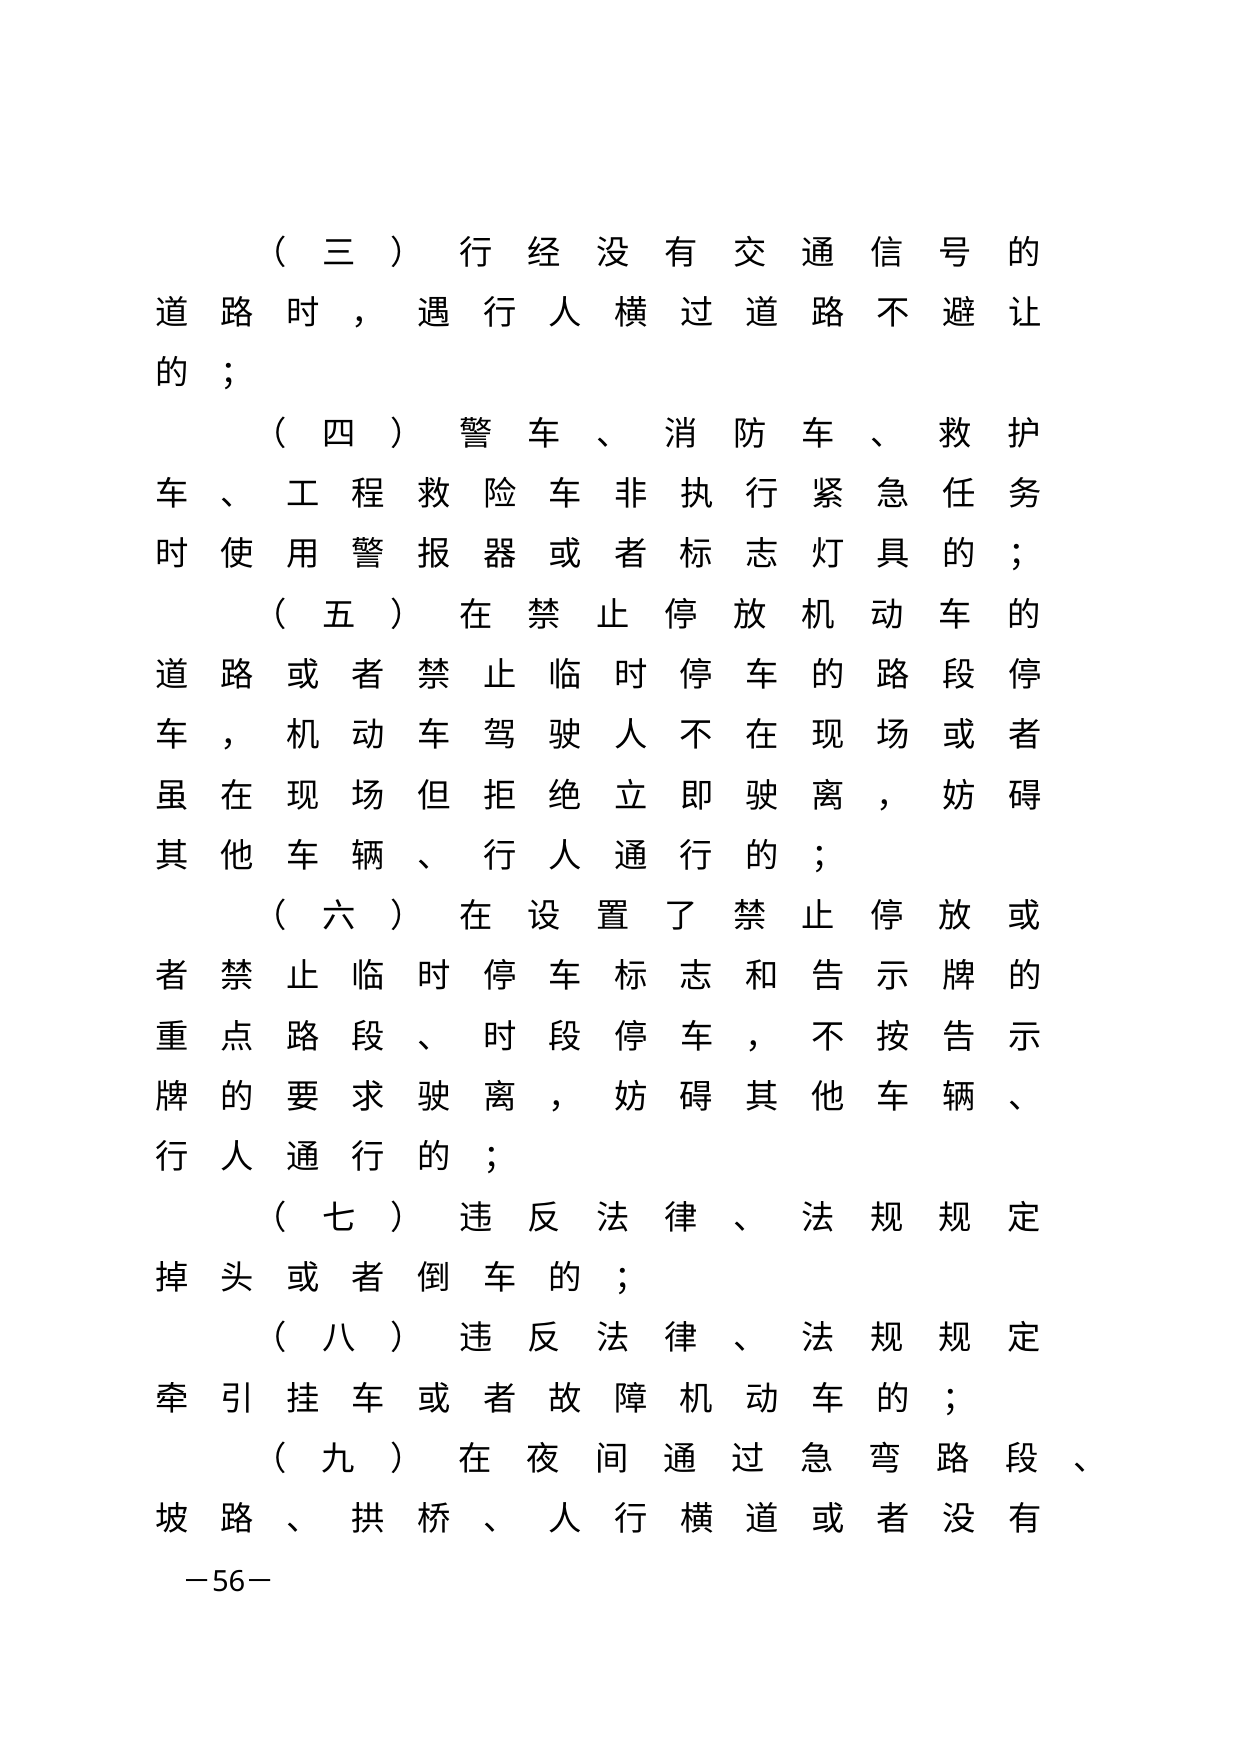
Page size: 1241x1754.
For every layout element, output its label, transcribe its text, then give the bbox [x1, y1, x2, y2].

text （四）警车、消防车、救护车、工程救险车非执行紧急任务时使用警报器或者标志灯具的； [155, 400, 1073, 581]
text （五）在禁止停放机动车的道路或者禁止临时停车的路段停车，机动车驾驶人不在现场或者虽在现场但拒绝立即驶离，妨碍其他车辆、行人通行的； [155, 581, 1073, 883]
text （八）违反法律、法规规定牵引挂车或者故障机动车的； [155, 1305, 1073, 1426]
text （九）在夜间通过急弯路段、坡路、拱桥、人行横道或者没有交通信号灯控制的路口时，没有交替使用远、近光灯示意的； [155, 1426, 1073, 1546]
text （三）行经没有交通信号的道路时，遇行人横过道路不避让的； [155, 219, 1073, 400]
text （六）在设置了禁止停放或者禁止临时停车标志和告示牌的重点路段、时段停车，不按告示牌的要求驶离，妨碍其他车辆、行人通行的； [155, 883, 1073, 1184]
text （七）违反法律、法规规定掉头或者倒车的； [155, 1184, 1073, 1305]
